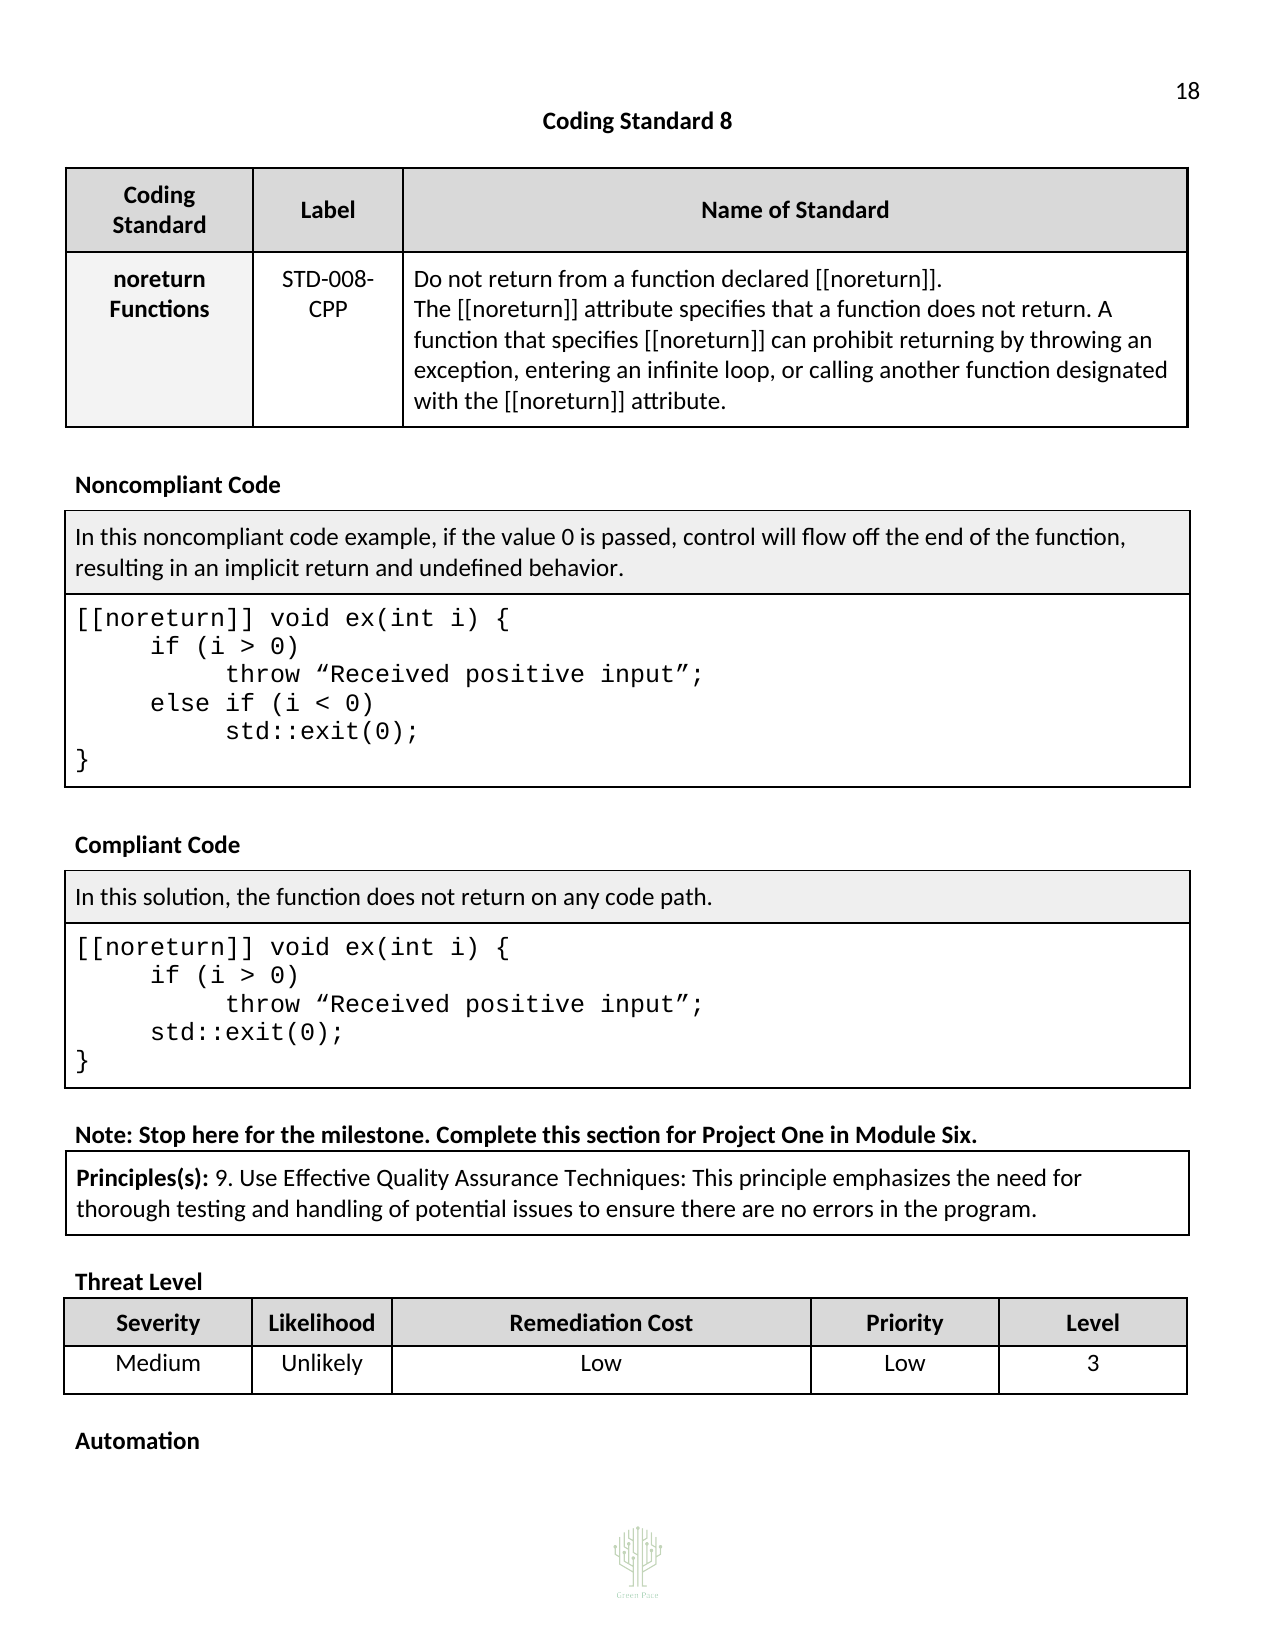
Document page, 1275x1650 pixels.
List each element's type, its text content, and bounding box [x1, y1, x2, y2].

table_cell Medium [65, 1347, 251, 1393]
table_header Remediation Cost [393, 1299, 810, 1345]
table_header Label [254, 169, 402, 251]
picture [605, 1521, 670, 1606]
table_cell Low [393, 1347, 810, 1393]
table_cell In this noncompliant code example, if the value 0 is passed, control will flow off the end of the function, resulting in an implicit return and undefined behavior. [66, 511, 1189, 593]
table_header Coding Standard [67, 169, 252, 251]
table_header Severity [65, 1299, 251, 1345]
table_header Priority [812, 1299, 998, 1345]
table_cell Low [812, 1347, 998, 1393]
table_header Principles(s): 9. Use Effective Quality Assurance Techniques: This principle emphasizes the need for thorough testing and handling of potential issues to ensure there are no errors in the program. [67, 1152, 1188, 1234]
table_cell noreturn Functions [67, 253, 252, 426]
table_cell Do not return from a function declared [[noreturn]]. The [[noreturn]] attribute specifies that a function does not return. A function that specifies [[noreturn]] can prohibit returning by throwing an exception, entering an infinite loop, or calling another function designated with the [[noreturn]] attribute. [404, 253, 1186, 426]
table_cell [[noreturn]] void ex(int i) { if (i > 0) throw “Received positive input”; std::exit(0); } [66, 924, 1189, 1087]
text Automation [75, 1425, 1200, 1456]
table_header Noncompliant Code [65, 459, 1189, 510]
table_header Likelihood [253, 1299, 391, 1345]
text Threat Level [75, 1266, 1200, 1297]
subtitle Coding Standard 8 [75, 106, 1200, 136]
table_cell In this solution, the function does not return on any code path. [66, 871, 1189, 922]
table_header Compliant Code [65, 819, 1189, 870]
table_cell [[noreturn]] void ex(int i) { if (i > 0) throw “Received positive input”; else if (i < 0) std::exit(0); } [66, 595, 1189, 786]
table_header Name of Standard [404, 169, 1186, 251]
table_cell STD-008-CPP [254, 253, 402, 426]
text Note: Stop here for the milestone. Complete this section for Project One in Module Six. [75, 1119, 1200, 1150]
table_cell Unlikely [253, 1347, 391, 1393]
table_cell 3 [1000, 1347, 1186, 1393]
table_header Level [1000, 1299, 1186, 1345]
